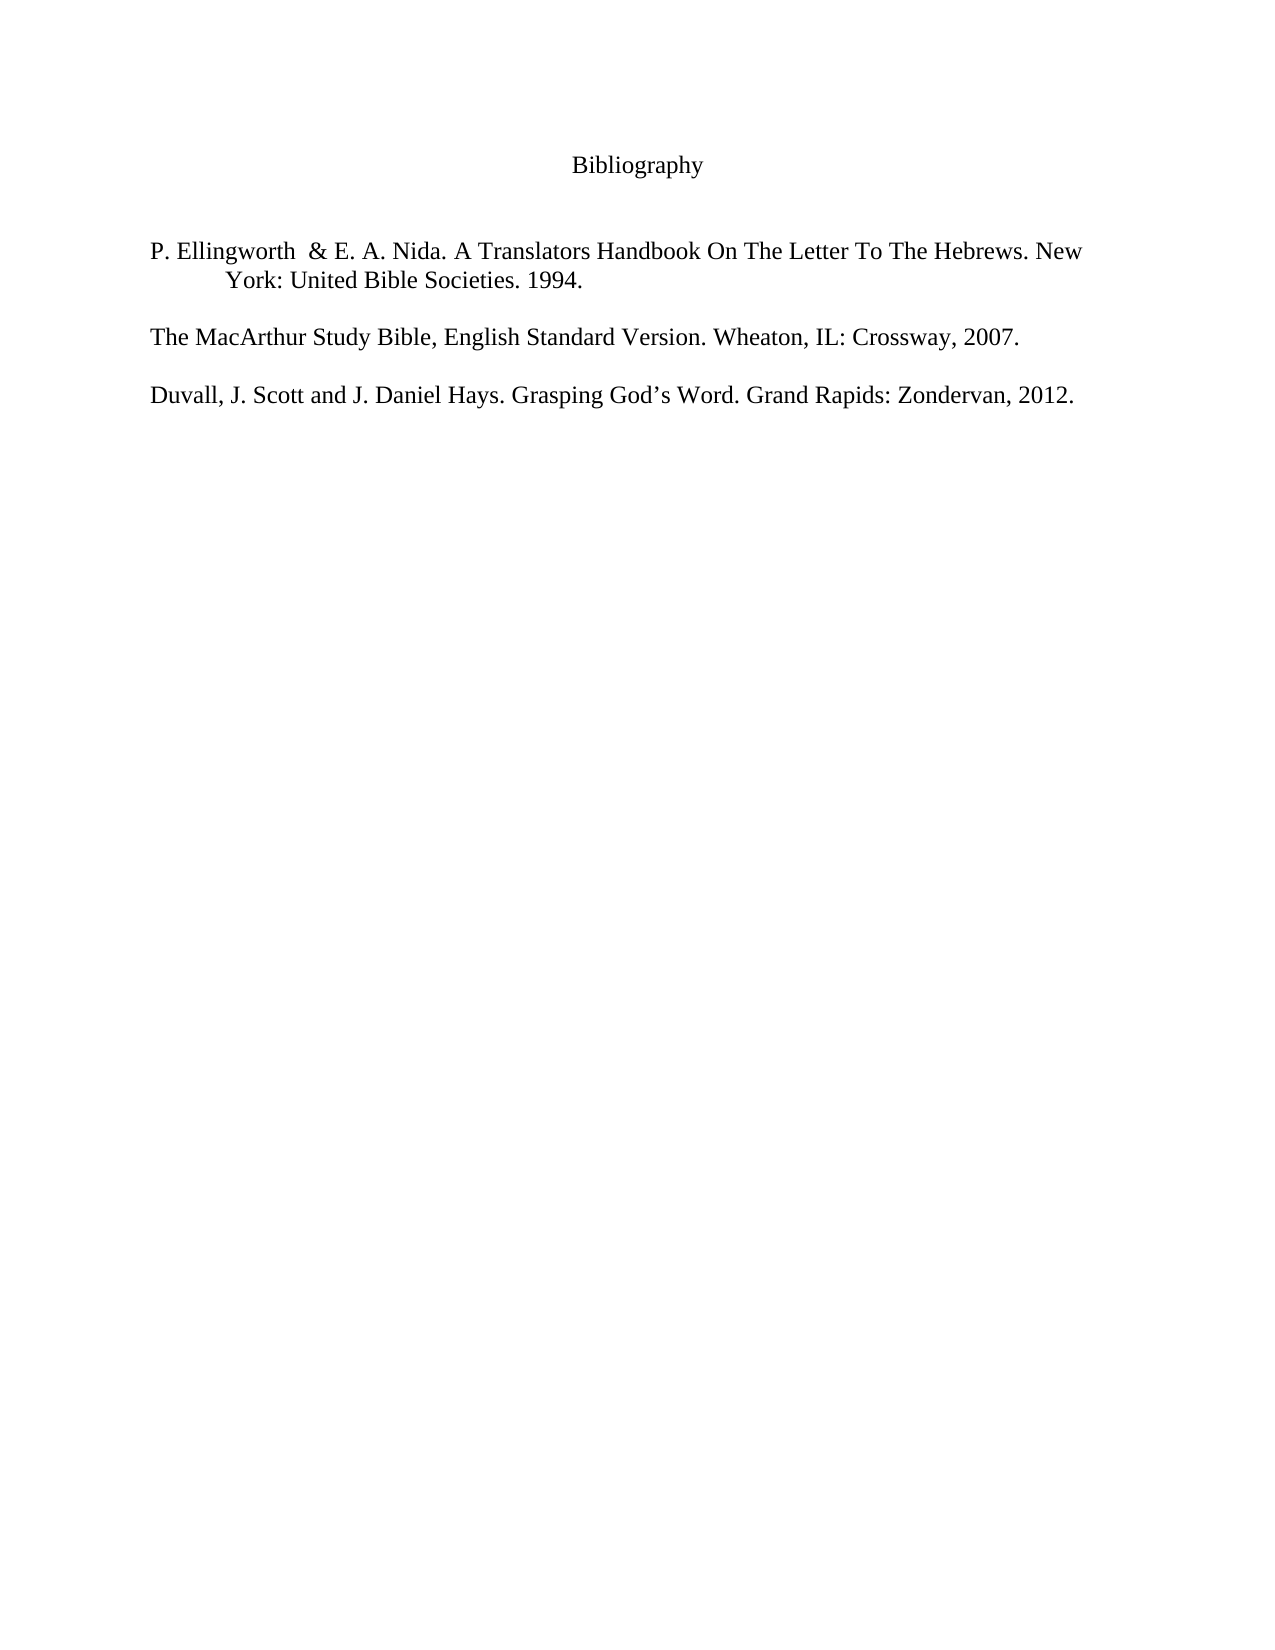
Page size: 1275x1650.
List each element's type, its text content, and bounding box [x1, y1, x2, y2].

text Bibliography [150, 150, 1125, 179]
text The MacArthur Study Bible, English Standard Version. Wheaton, IL: Crossway, 2007. [150, 322, 1125, 351]
text Duvall, J. Scott and J. Daniel Hays. Grasping God’s Word. Grand Rapids: Zondervan, 2012. [150, 380, 1125, 409]
text York: United Bible Societies. 1994. [150, 265, 1125, 294]
text P. Ellingworth & E. A. Nida. A Translators Handbook On The Letter To The Hebrews. New [150, 236, 1125, 265]
